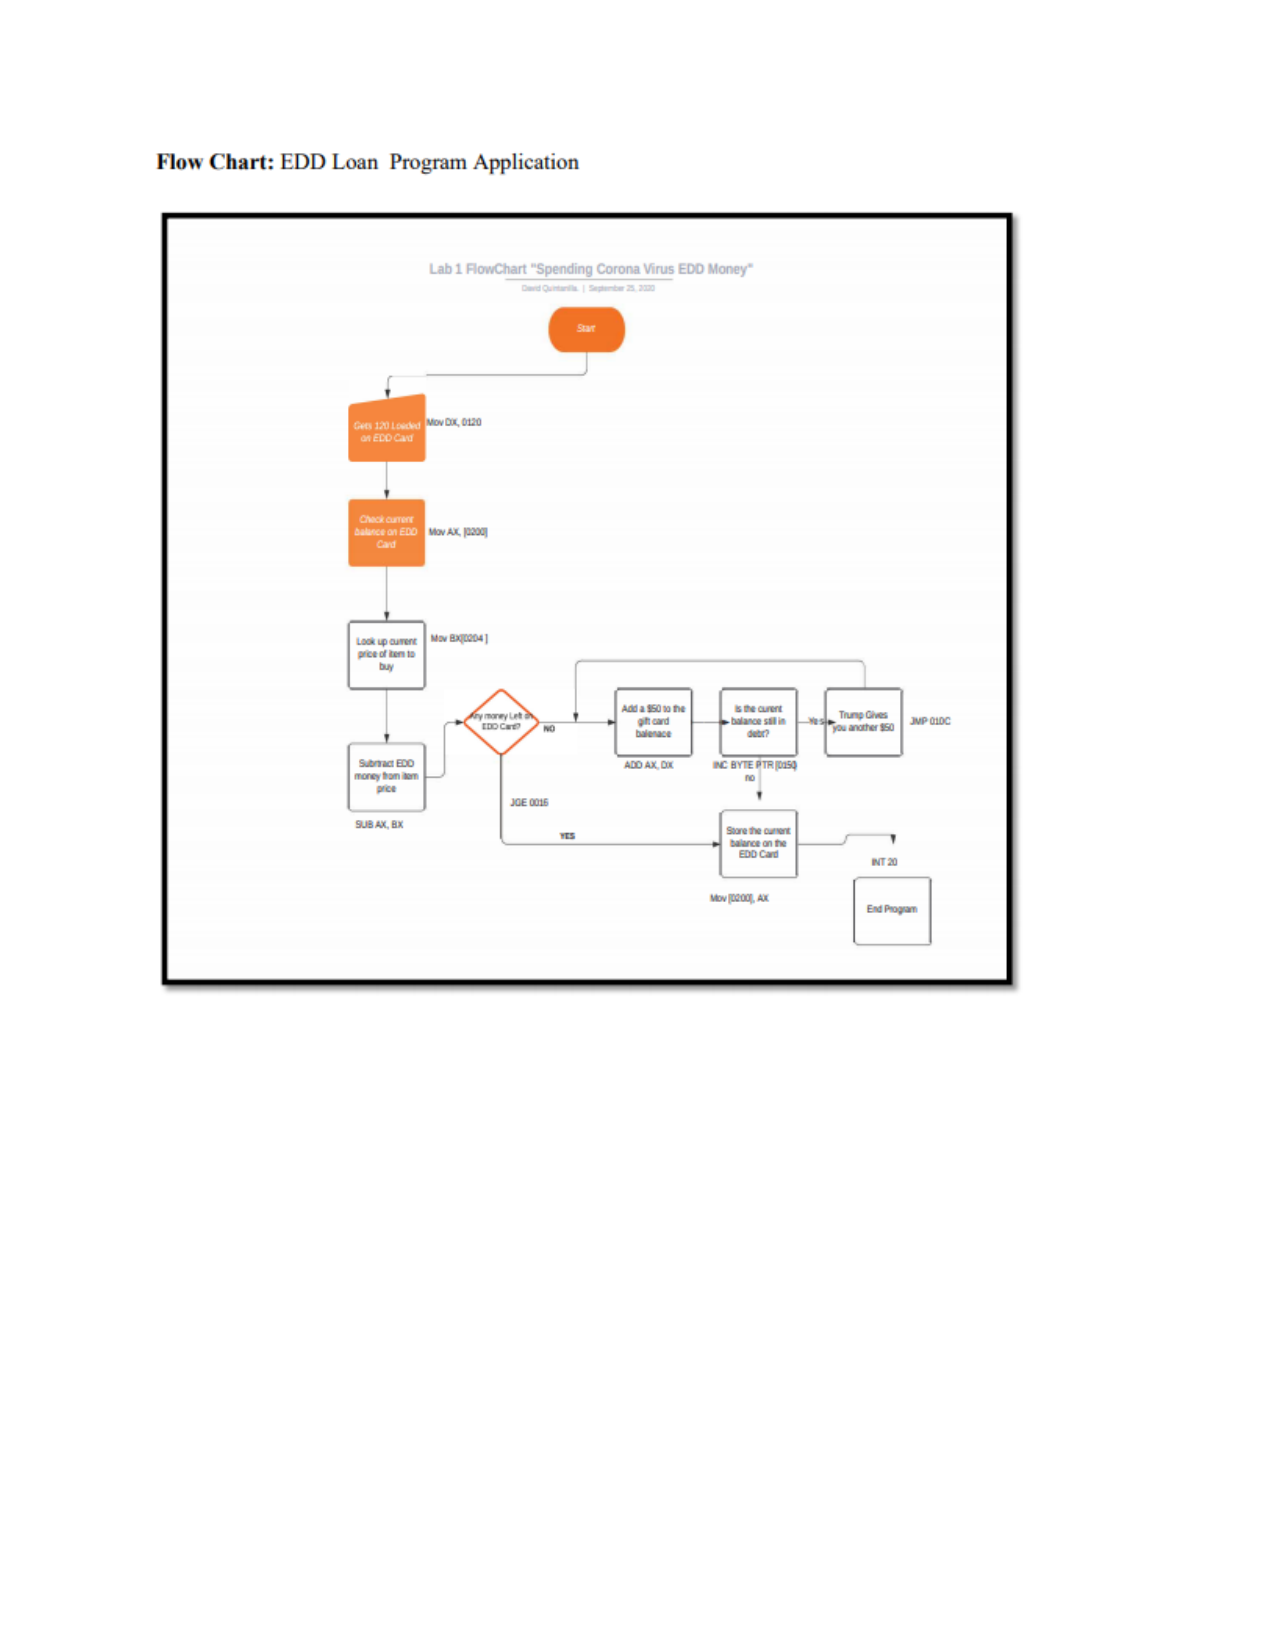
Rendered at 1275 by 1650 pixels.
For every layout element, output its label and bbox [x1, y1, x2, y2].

picture [150, 150, 1046, 999]
